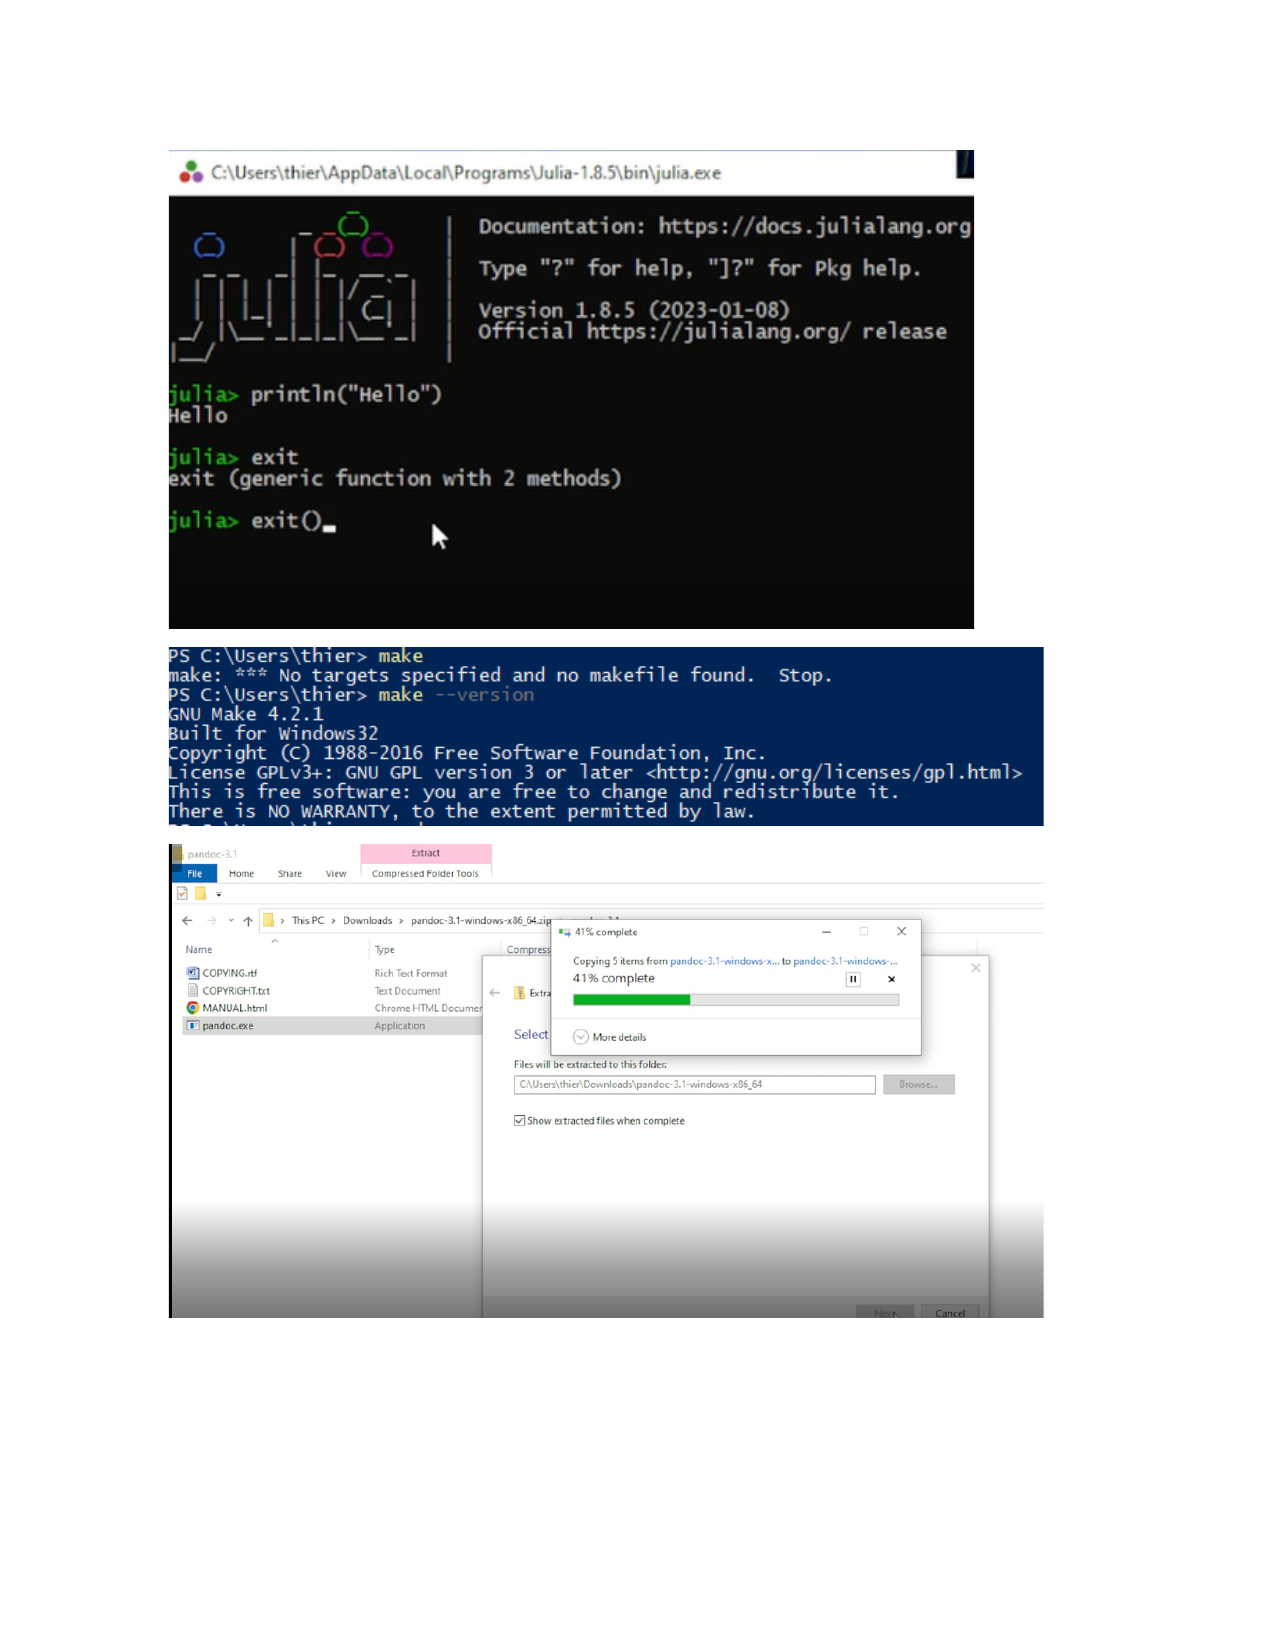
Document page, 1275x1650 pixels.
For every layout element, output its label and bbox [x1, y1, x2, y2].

picture [168, 844, 1044, 1318]
picture [168, 647, 1044, 826]
picture [168, 150, 975, 629]
